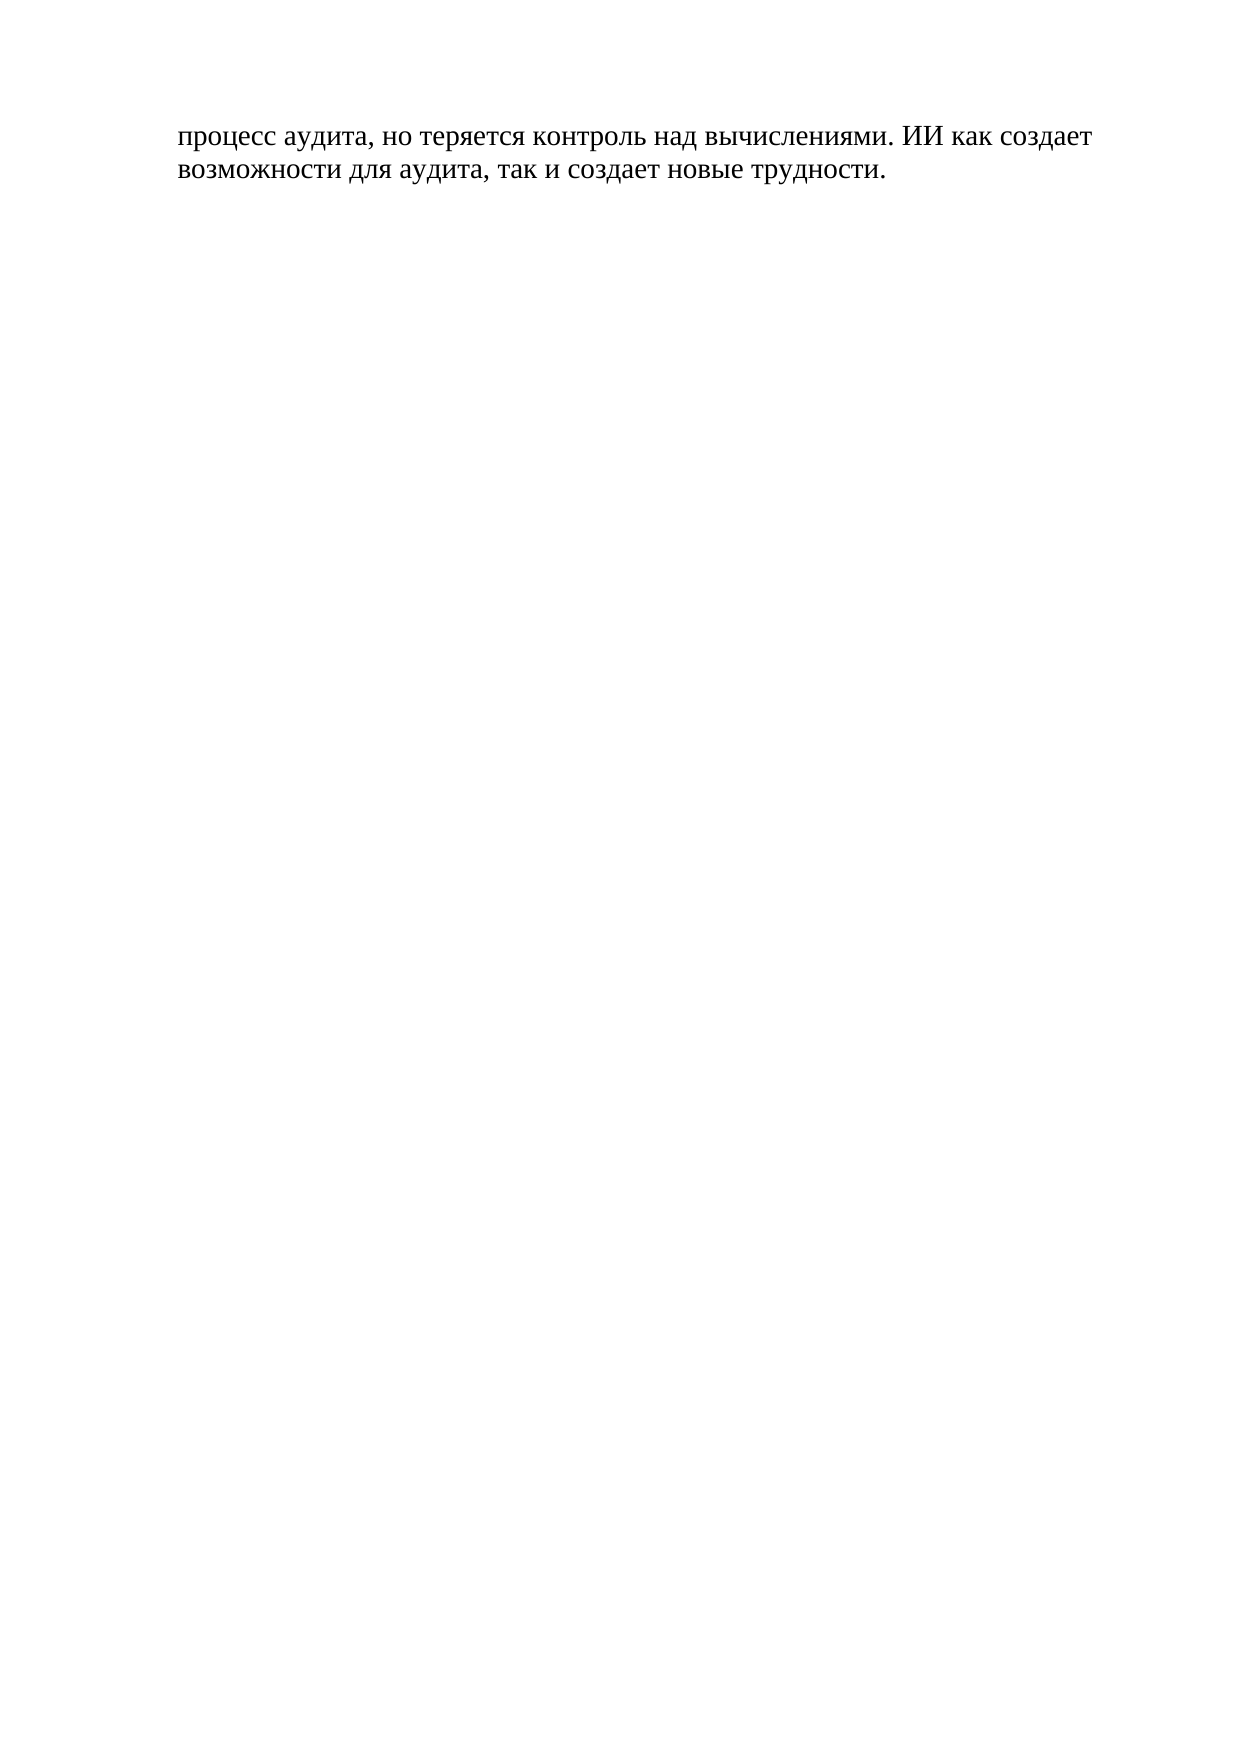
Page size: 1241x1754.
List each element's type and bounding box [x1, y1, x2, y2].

text [177, 118, 1152, 185]
